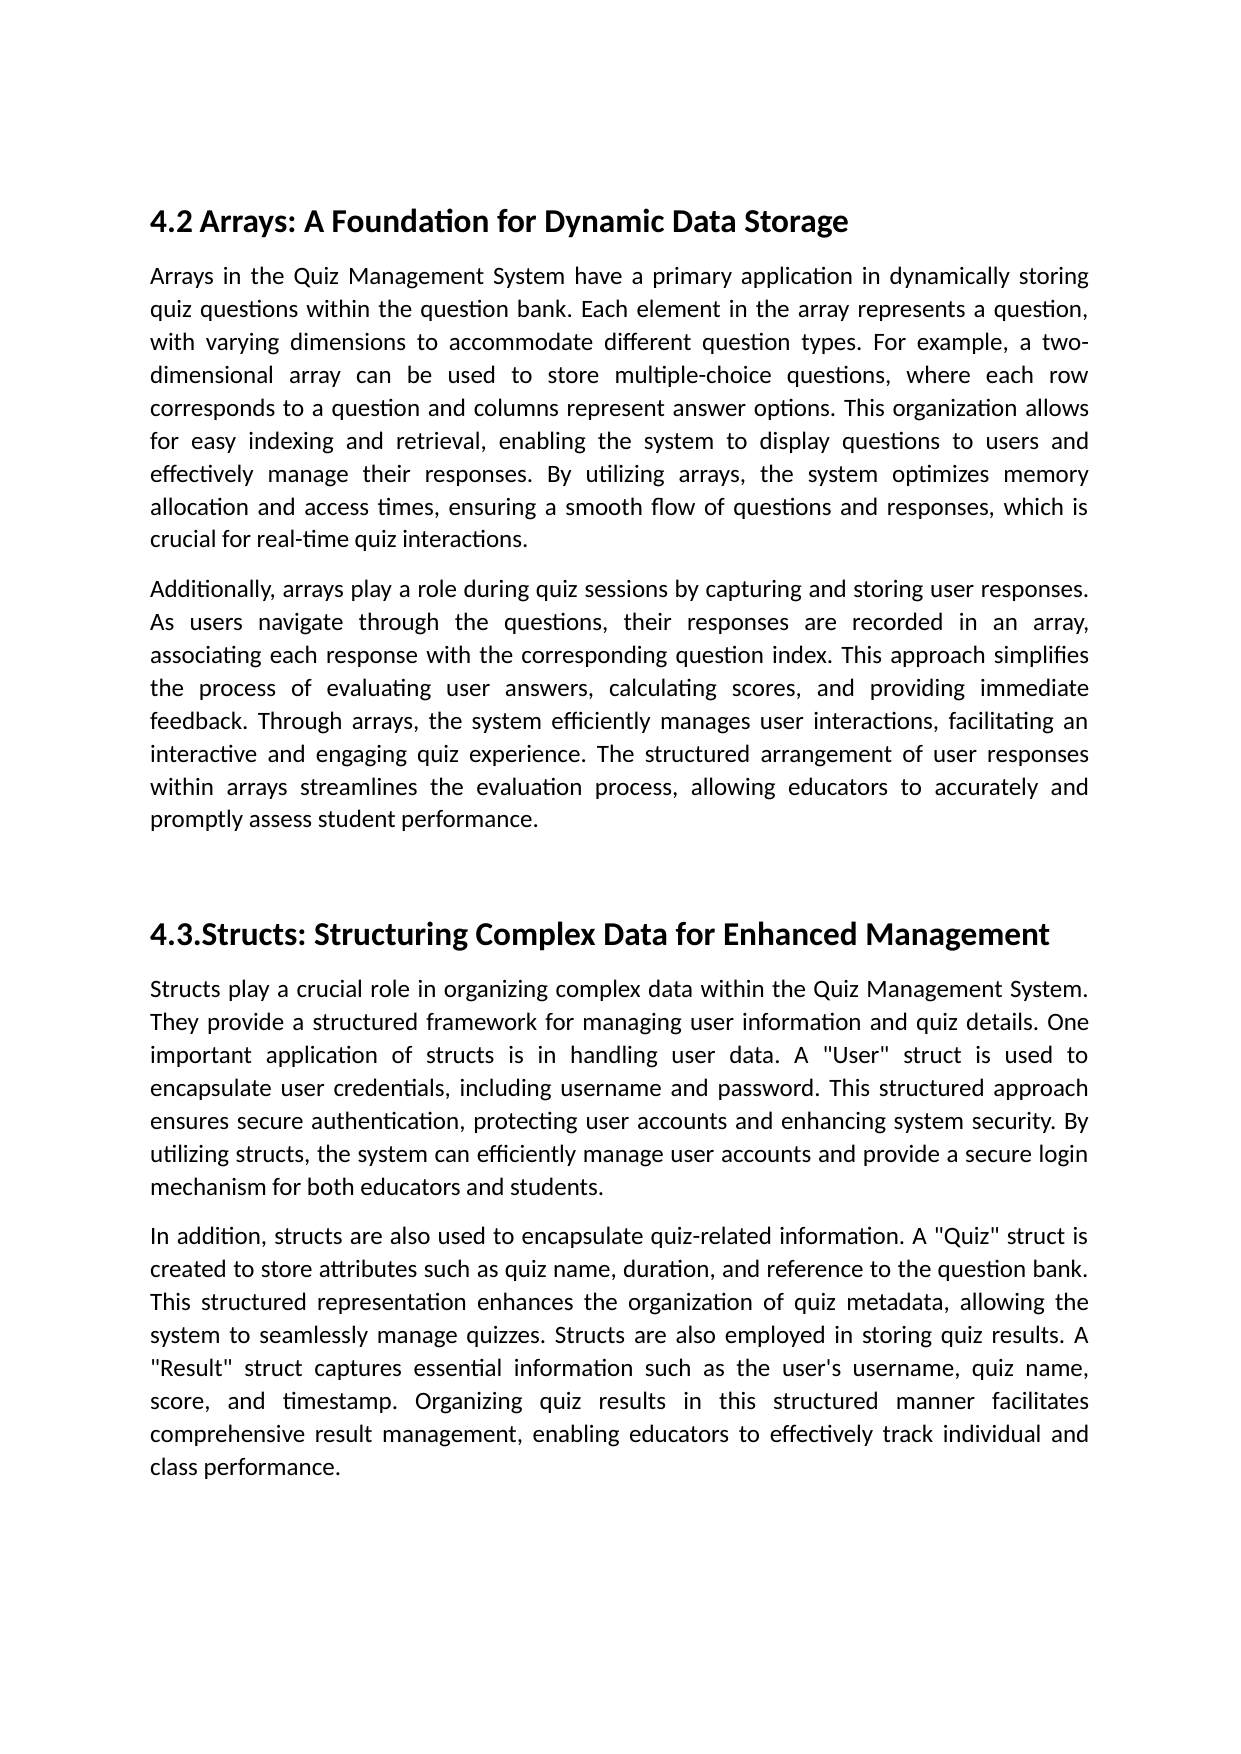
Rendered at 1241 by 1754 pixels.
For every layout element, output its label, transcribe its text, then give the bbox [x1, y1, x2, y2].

text Arrays in the Quiz Management System have a primary application in dynamically storing quiz questions within the question bank. Each element in the array represents a question, with varying dimensions to accommodate different question types. For example, a two-dimensional array can be used to store multiple-choice questions, where each row corresponds to a question and columns represent answer options. This organization allows for easy indexing and retrieval, enabling the system to display questions to users and effectively manage their responses. By utilizing arrays, the system optimizes memory allocation and access times, ensuring a smooth flow of questions and responses, which is crucial for real-time quiz interactions. [150, 260, 1090, 554]
text Structs play a crucial role in organizing complex data within the Quiz Management System. They provide a structured framework for managing user information and quiz details. One important application of structs is in handling user data. A "User" struct is used to encapsulate user credentials, including username and password. This structured approach ensures secure authentication, protecting user accounts and enhancing system security. By utilizing structs, the system can efficiently manage user accounts and provide a secure login mechanism for both educators and students. [150, 973, 1090, 1201]
text In addition, structs are also used to encapsulate quiz-related information. A "Quiz" struct is created to store attributes such as quiz name, duration, and reference to the question bank. This structured representation enhances the organization of quiz metadata, allowing the system to seamlessly manage quizzes. Structs are also employed in storing quiz results. A "Result" struct captures essential information such as the user's username, quiz name, score, and timestamp. Organizing quiz results in this structured manner facilitates comprehensive result management, enabling educators to effectively track individual and class performance. [150, 1220, 1090, 1481]
text 4.2 Arrays: A Foundation for Dynamic Data Storage [150, 199, 1090, 240]
text 4.3.Structs: Structuring Complex Data for Enhanced Management [150, 913, 1090, 953]
text Additionally, arrays play a role during quiz sessions by capturing and storing user responses. As users navigate through the questions, their responses are recorded in an array, associating each response with the corresponding question index. This approach simplifies the process of evaluating user answers, calculating scores, and providing immediate feedback. Through arrays, the system efficiently manages user interactions, facilitating an interactive and engaging quiz experience. The structured arrangement of user responses within arrays streamlines the evaluation process, allowing educators to accurately and promptly assess student performance. [150, 573, 1090, 834]
